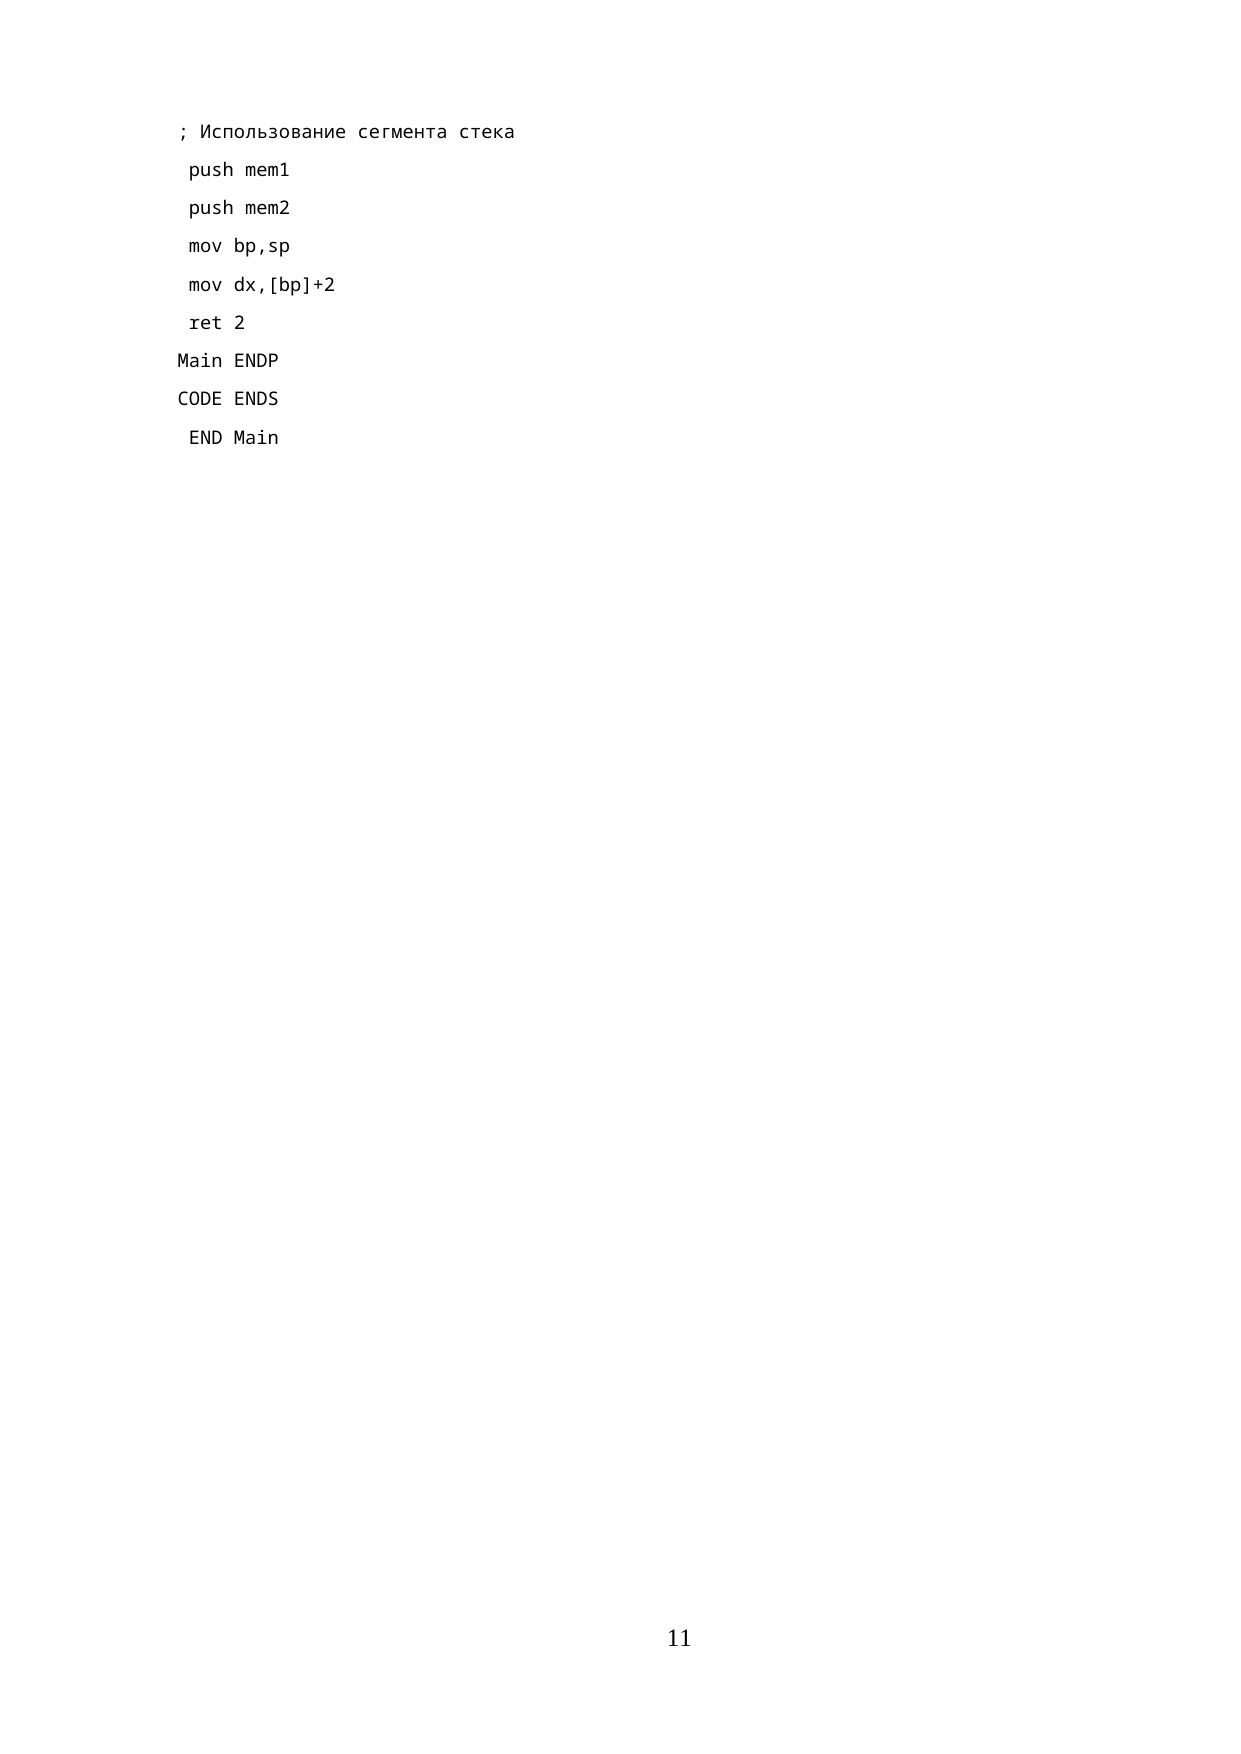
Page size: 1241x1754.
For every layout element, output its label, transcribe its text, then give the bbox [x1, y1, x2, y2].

text CODE ENDS [177, 386, 1181, 411]
text Main ENDP [177, 347, 1181, 373]
text push mem1 [177, 156, 1181, 182]
text ret 2 [177, 309, 1181, 335]
text END Main [177, 424, 1181, 449]
text mov bp,sp [177, 233, 1181, 258]
text mov dx,[bp]+2 [177, 271, 1181, 297]
text ; Использование сегмента стека [177, 118, 1181, 144]
text push mem2 [177, 194, 1181, 220]
